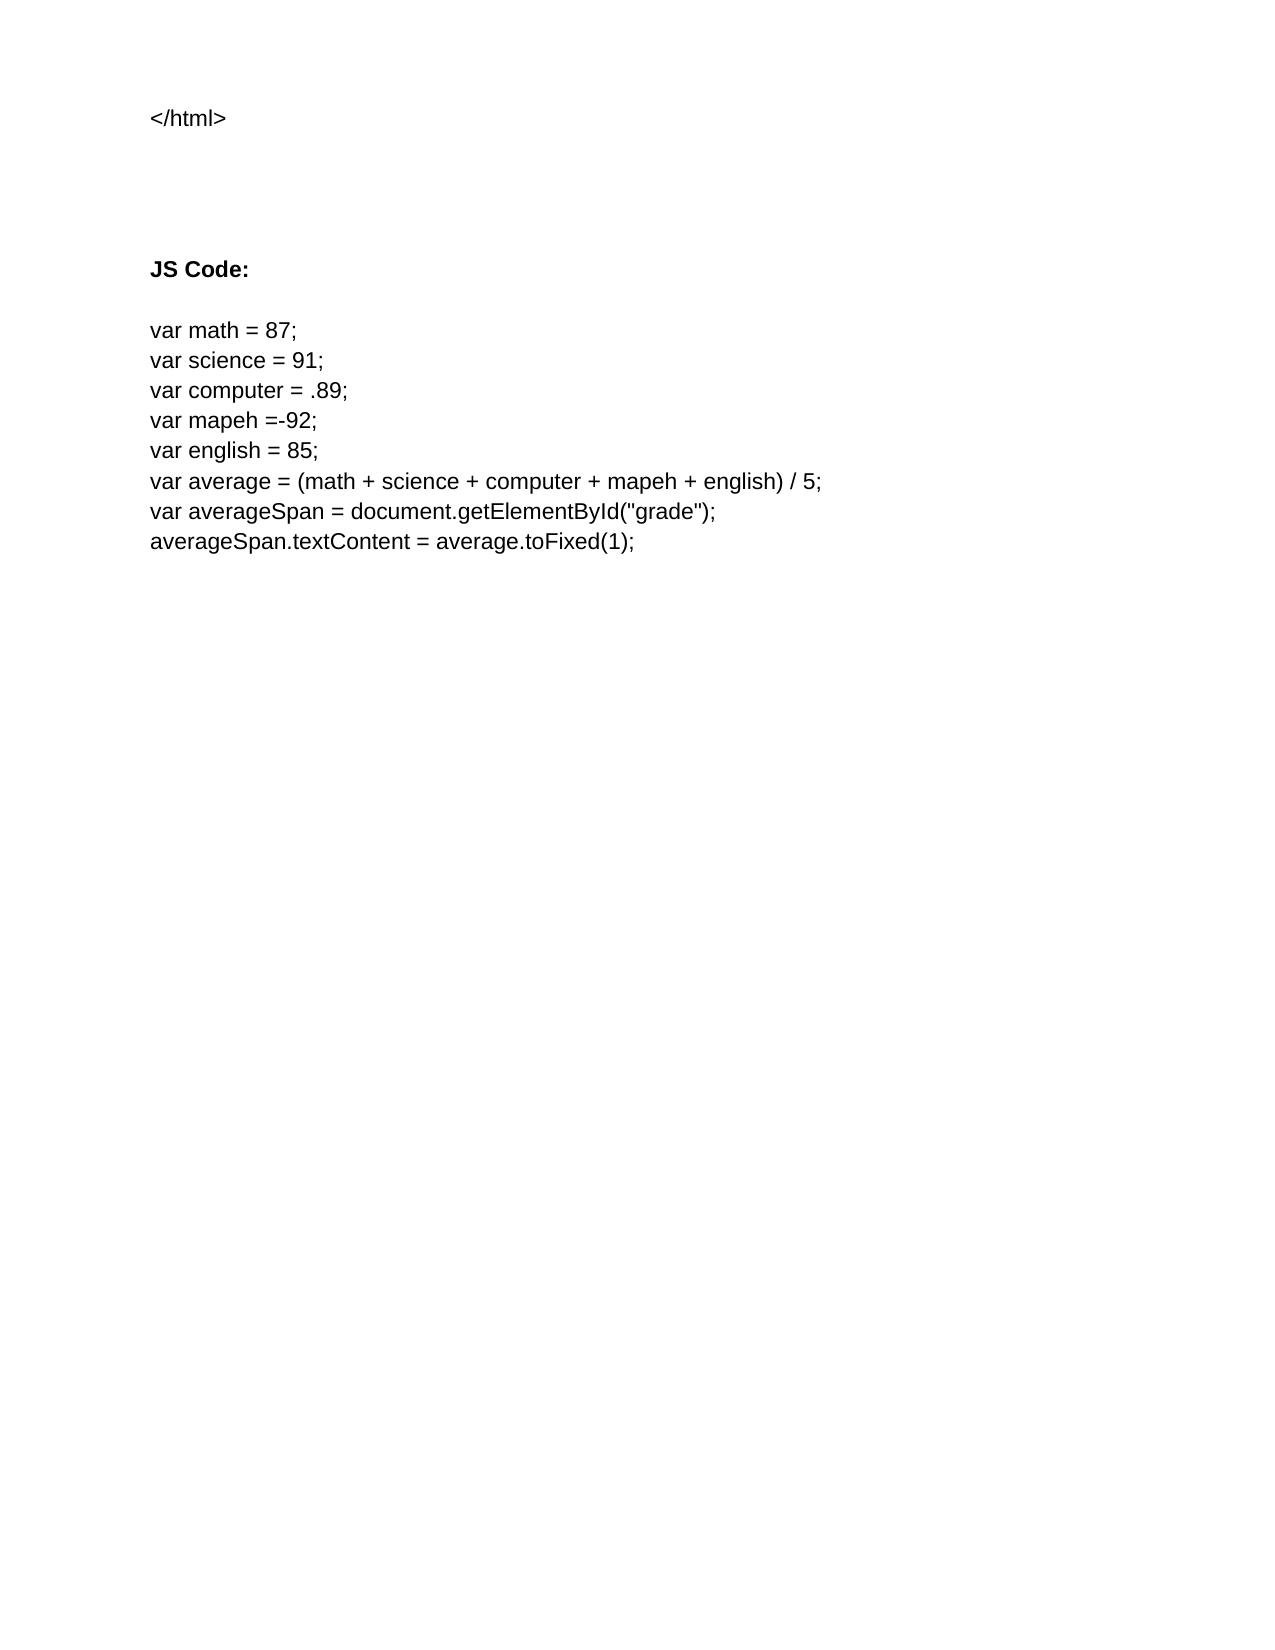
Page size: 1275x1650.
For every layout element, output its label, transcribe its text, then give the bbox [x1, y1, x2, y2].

text var english = 85; [150, 437, 1125, 464]
text JS Code: [150, 256, 1125, 283]
text averageSpan.textContent = average.toFixed(1); [150, 528, 1125, 554]
text </html> [150, 105, 1125, 132]
text var average = (math + science + computer + mapeh + english) / 5; [150, 468, 1125, 494]
text var math = 87; [150, 317, 1125, 343]
text var computer = .89; [150, 377, 1125, 403]
text var mapeh =-92; [150, 407, 1125, 434]
text var averageSpan = document.getElementById("grade"); [150, 498, 1125, 524]
text var science = 91; [150, 347, 1125, 373]
